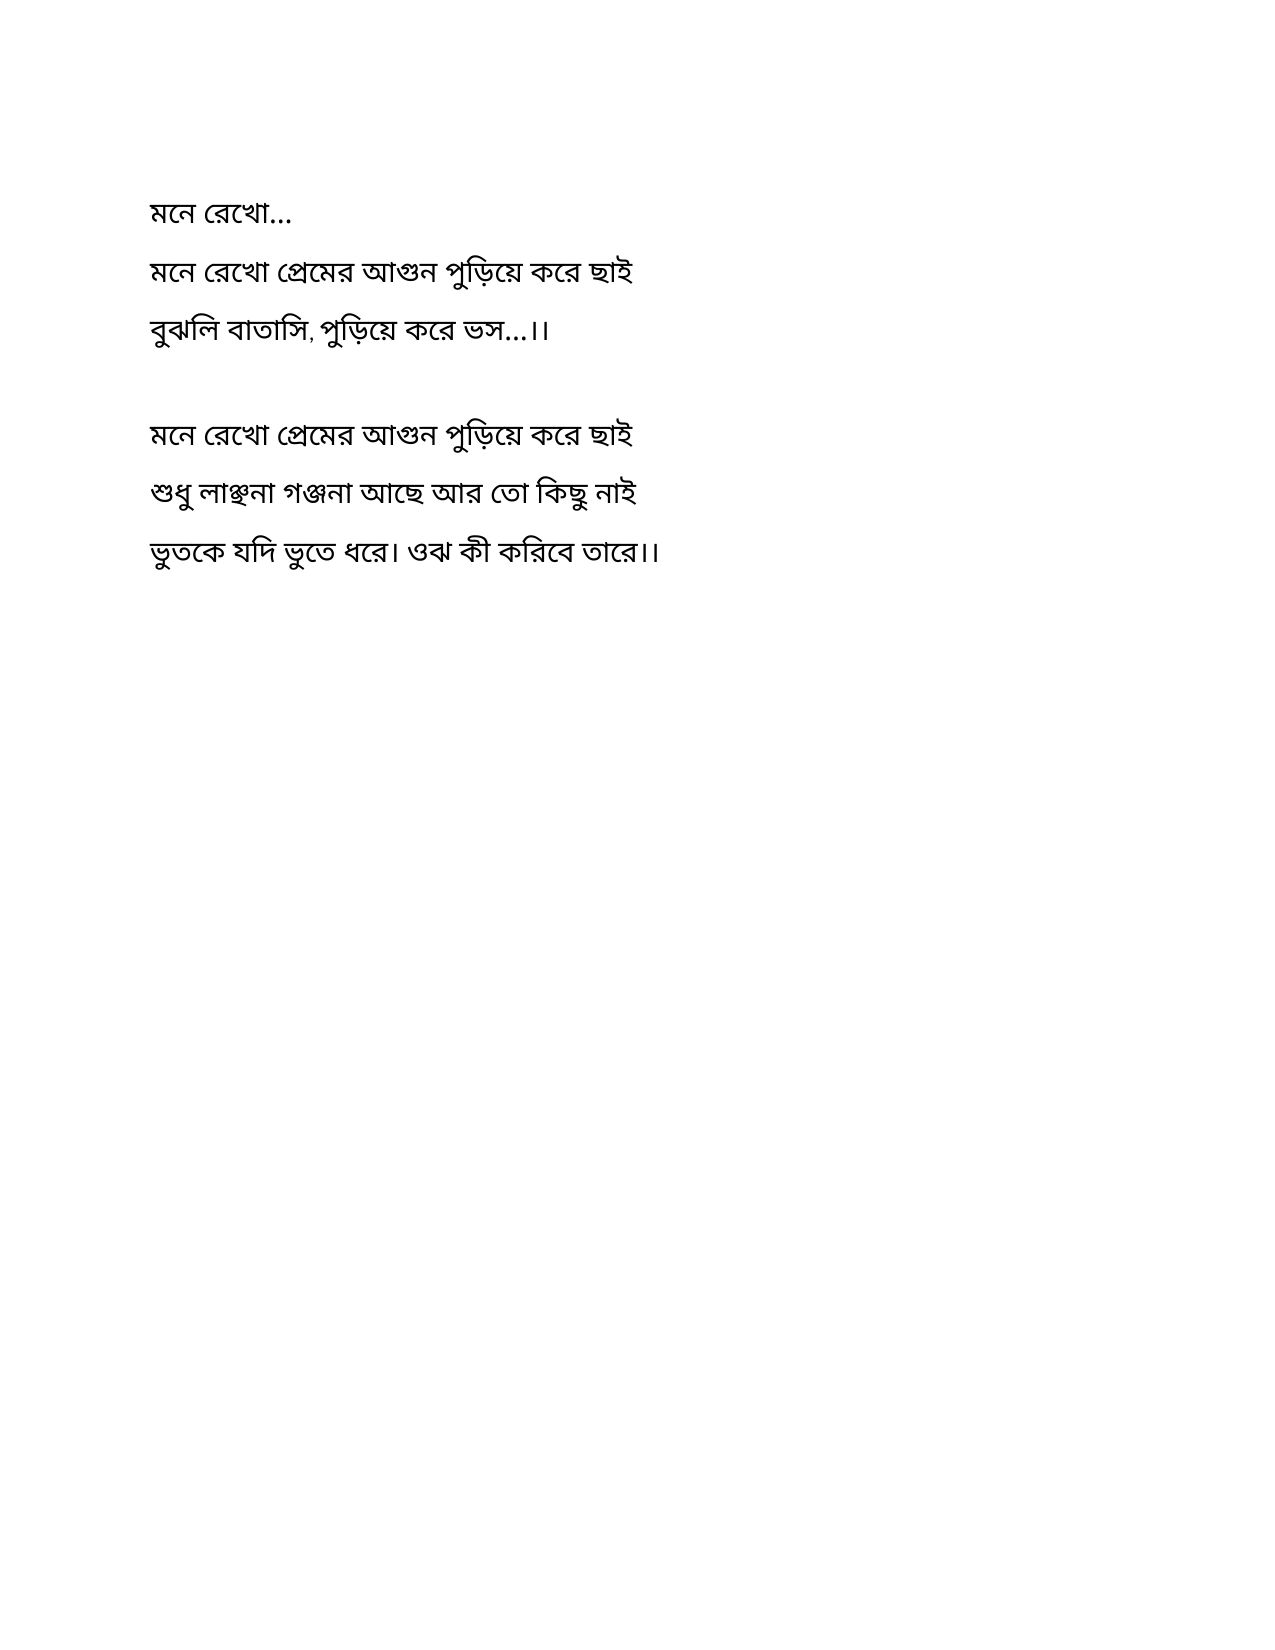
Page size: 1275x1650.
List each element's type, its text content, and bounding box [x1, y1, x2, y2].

text শুধু লাঞ্ছনা গঞ্জনা আছে আর তো কিছু নাই [150, 477, 1125, 516]
text মনে রেখো প্রেমের আগুন পুড়িয়ে করে ছাই [150, 255, 1125, 294]
text ভুতকে যদি ভুতে ধরে। ওঝ কী করিবে তারে।। [150, 535, 1125, 574]
text মনে রেখো… [150, 197, 1125, 236]
text মনে রেখো প্রেমের আগুন পুড়িয়ে করে ছাই [150, 419, 1125, 457]
text বুঝলি বাতাসি, পুড়িয়ে করে ভস…।। [150, 313, 1125, 352]
